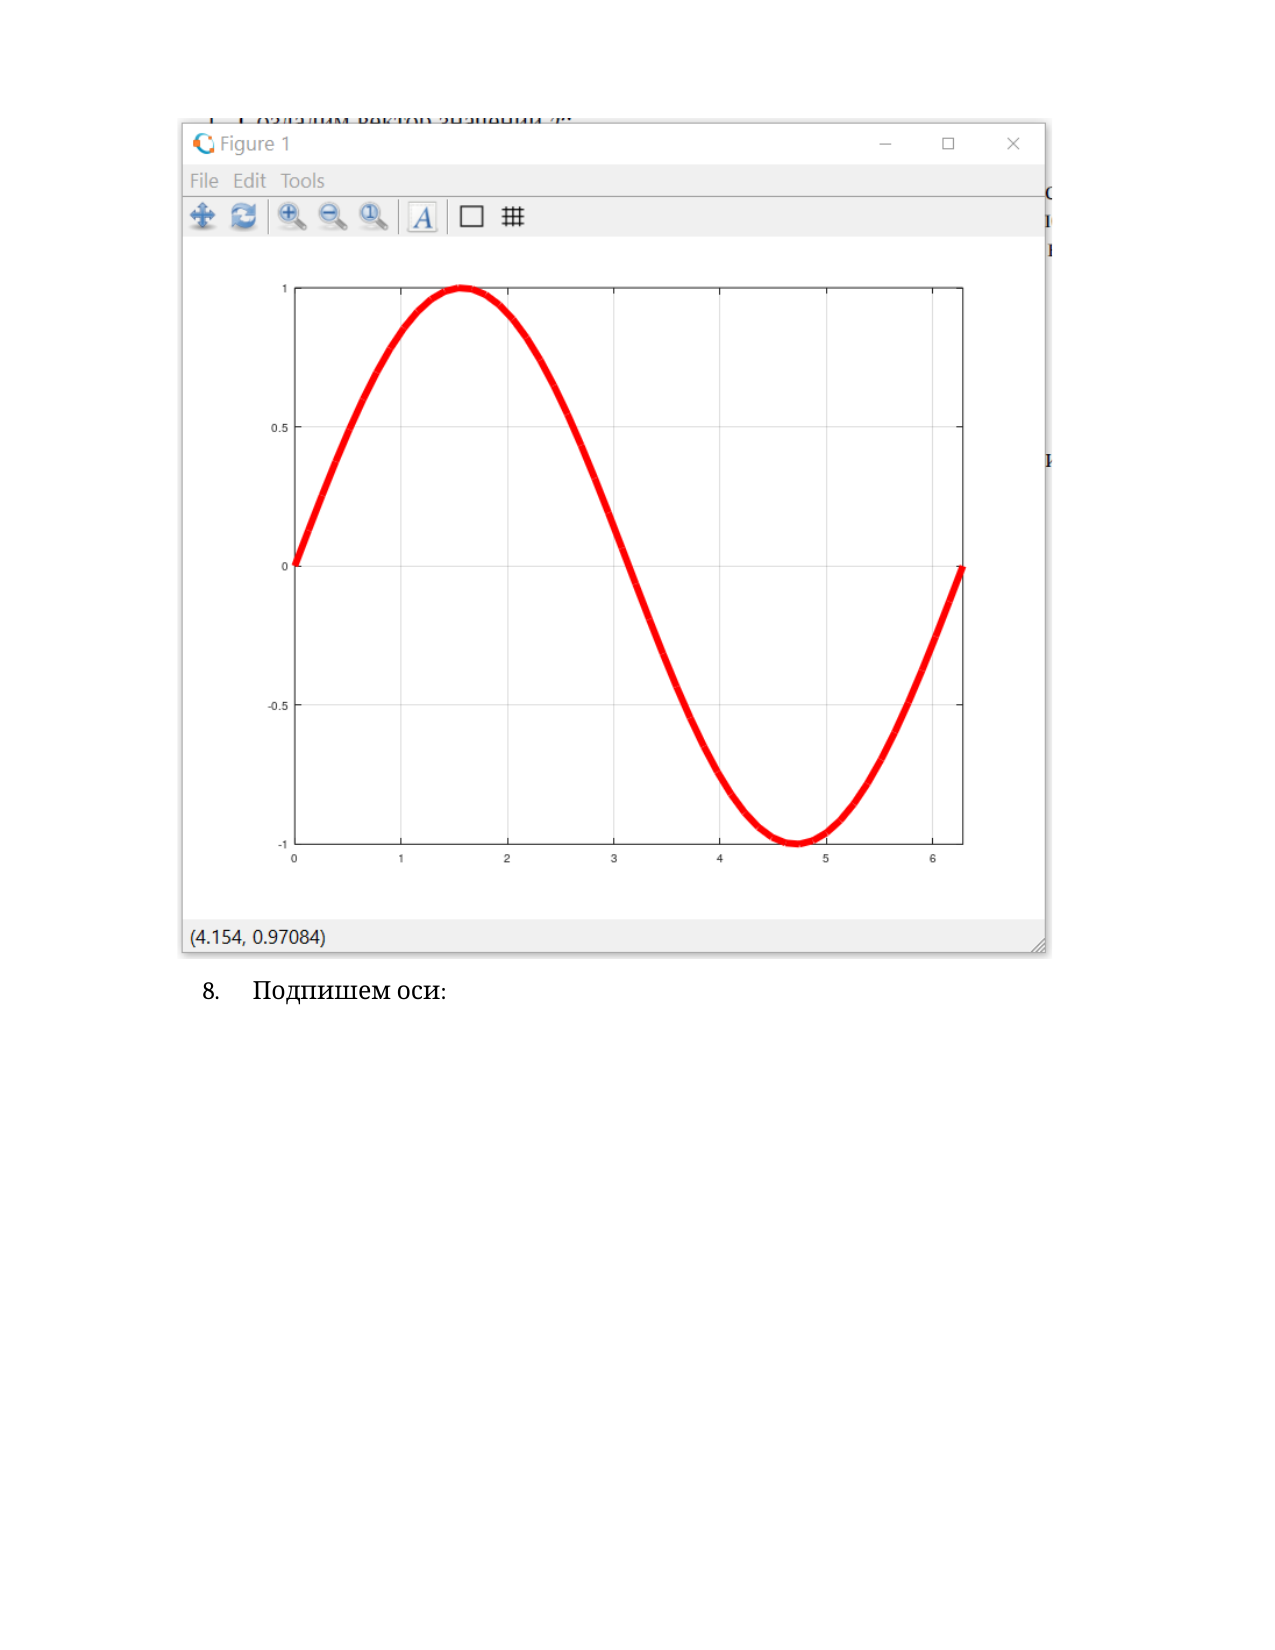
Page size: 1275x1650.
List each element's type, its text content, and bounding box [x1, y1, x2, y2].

picture [177, 118, 1053, 959]
list Подпишем оси: [202, 977, 1186, 1006]
